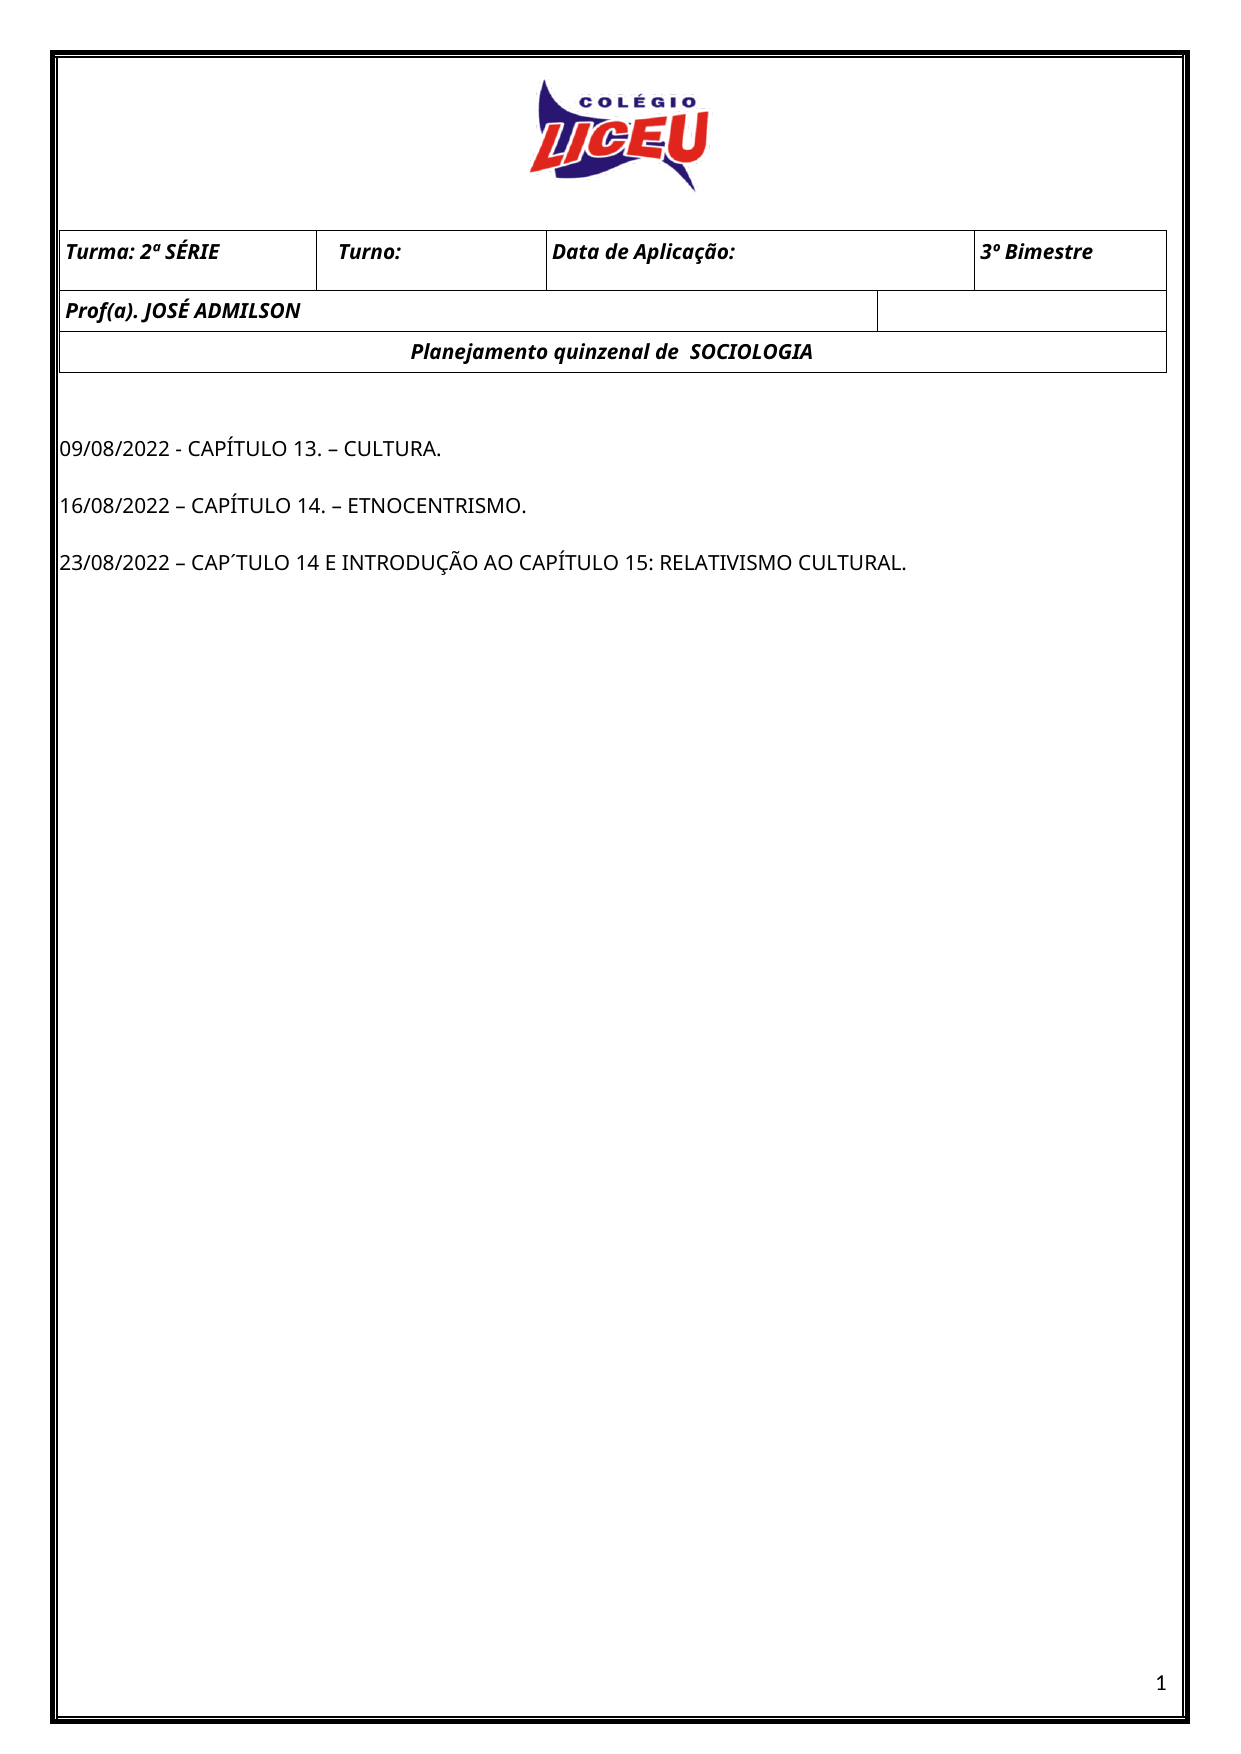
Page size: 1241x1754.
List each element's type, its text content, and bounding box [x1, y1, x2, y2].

table_header Data de Aplicação: [547, 231, 974, 290]
table_header 3º Bimestre [975, 231, 1166, 290]
text 16/08/2022 – CAPÍTULO 14. – ETNOCENTRISMO. [59, 491, 1167, 519]
table_header Turno: [317, 231, 546, 290]
table_cell [878, 291, 1166, 331]
text 09/08/2022 - CAPÍTULO 13. – CULTURA. [59, 434, 1167, 462]
table_cell Planejamento quinzenal de SOCIOLOGIA [60, 332, 1166, 372]
text 23/08/2022 – CAP´TULO 14 E INTRODUÇÃO AO CAPÍTULO 15: RELATIVISMO CULTURAL. [59, 548, 1167, 576]
picture [519, 70, 719, 196]
table_cell Prof(a). JOSÉ ADMILSON [60, 291, 877, 331]
table_header Turma: 2ª SÉRIE [60, 231, 316, 290]
